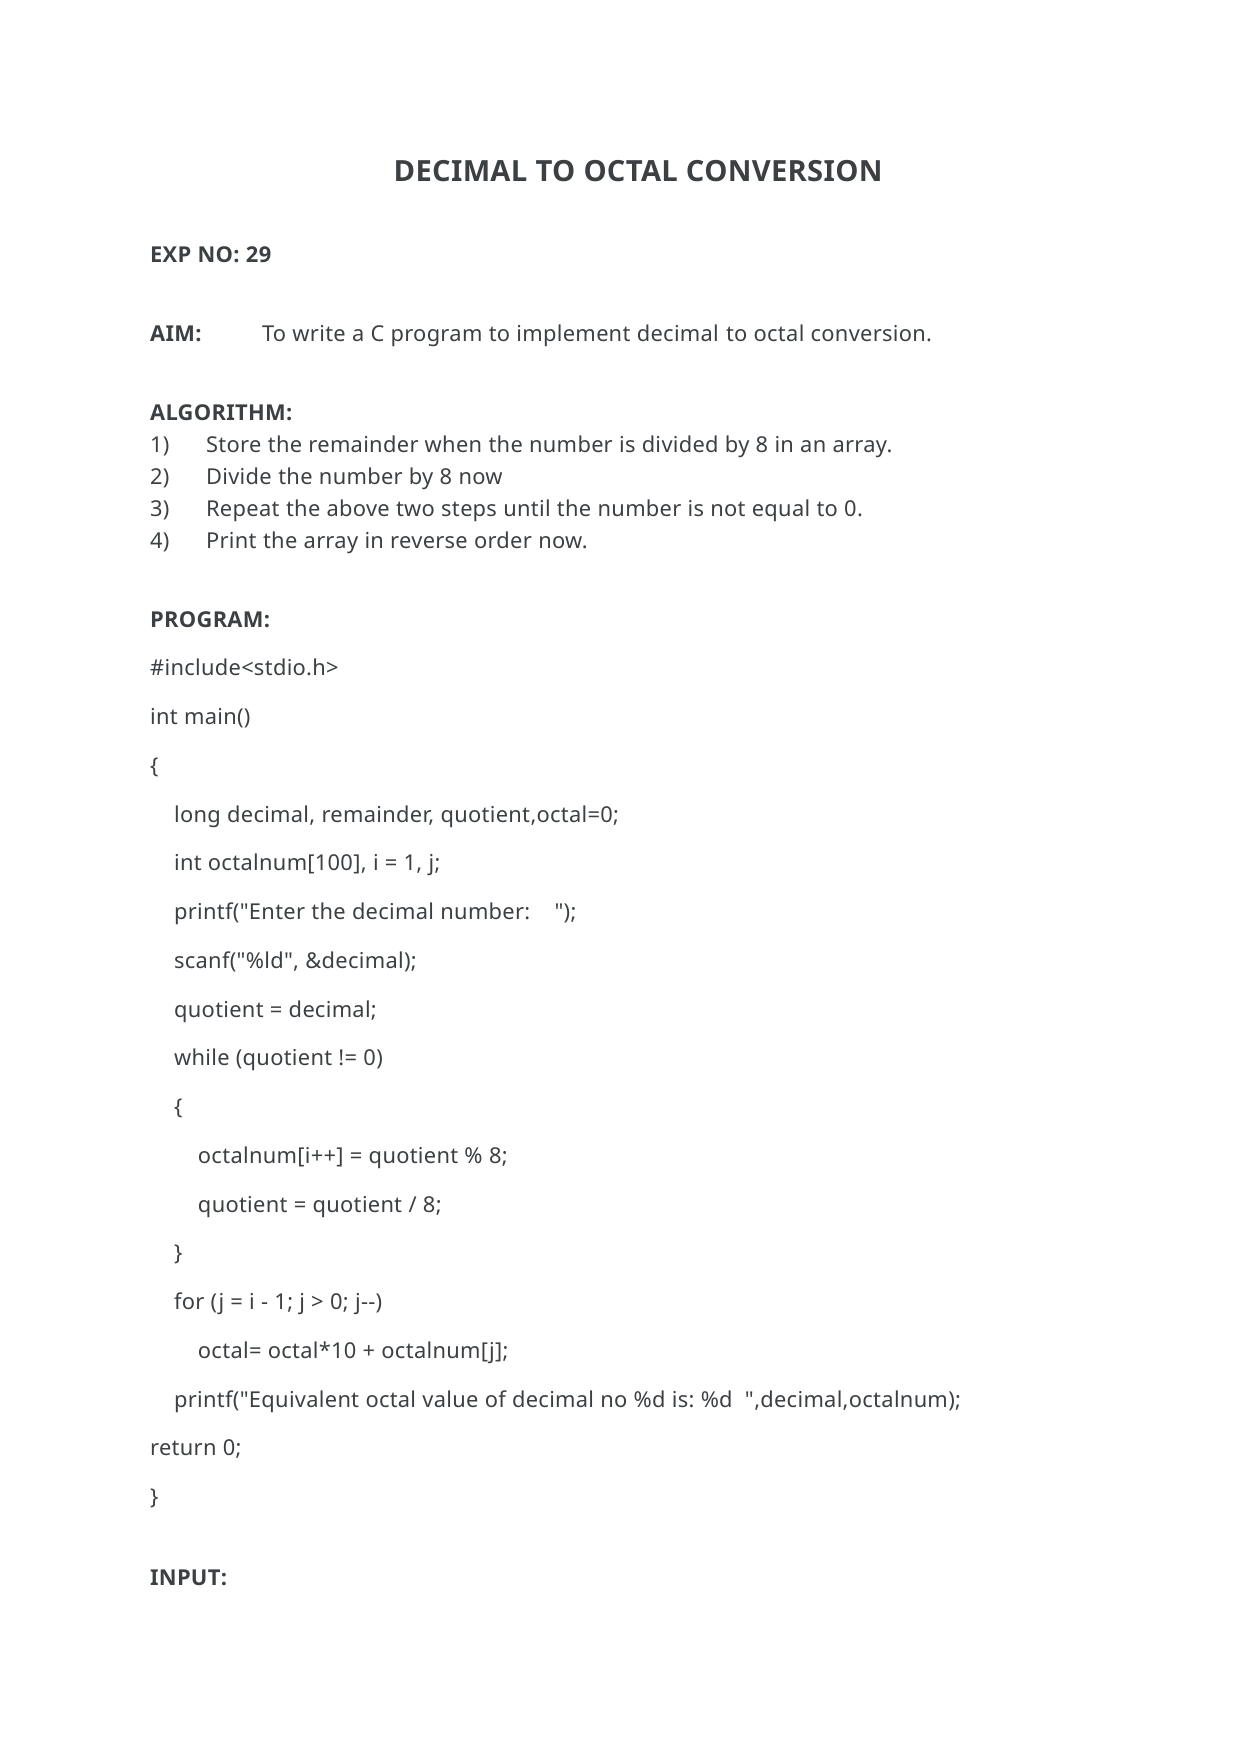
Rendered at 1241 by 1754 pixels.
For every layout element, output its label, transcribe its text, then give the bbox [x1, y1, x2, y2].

text printf("Equivalent octal value of decimal no %d is: %d ",decimal,octalnum); [150, 1384, 1090, 1413]
text EXP NO: 29 [150, 239, 1090, 299]
text quotient = decimal; [150, 994, 1090, 1023]
text PROGRAM: [150, 604, 1090, 633]
text INPUT: OUTPUT: [150, 1530, 1090, 1592]
text { [150, 750, 1090, 780]
text while (quotient != 0) [150, 1042, 1090, 1072]
text #include<stdio.h> [150, 652, 1090, 682]
text } [150, 1237, 1090, 1267]
text { [150, 1091, 1090, 1121]
text return 0; [150, 1432, 1090, 1462]
text long decimal, remainder, quotient,octal=0; [150, 799, 1090, 828]
text DECIMAL TO OCTAL CONVERSION [150, 150, 1090, 220]
text octal= octal*10 + octalnum[j]; [150, 1335, 1090, 1365]
text AIM: To write a C program to implement decimal to octal conversion. [150, 318, 1090, 378]
text octalnum[i++] = quotient % 8; [150, 1140, 1090, 1170]
text int main() [150, 701, 1090, 731]
text quotient = quotient / 8; [150, 1189, 1090, 1218]
text ALGORITHM: 1) Store the remainder when the number is divided by 8 in an array. 2) Divide the number by 8 now 3) Repeat the above two steps until the number is not equal to 0. 4) Print the array in reverse order now. [150, 396, 1090, 585]
text for (j = i - 1; j > 0; j--) [150, 1286, 1090, 1316]
text scanf("%ld", &decimal); [150, 945, 1090, 975]
text printf("Enter the decimal number: "); [150, 896, 1090, 926]
text int octalnum[100], i = 1, j; [150, 847, 1090, 877]
text } [150, 1481, 1090, 1511]
